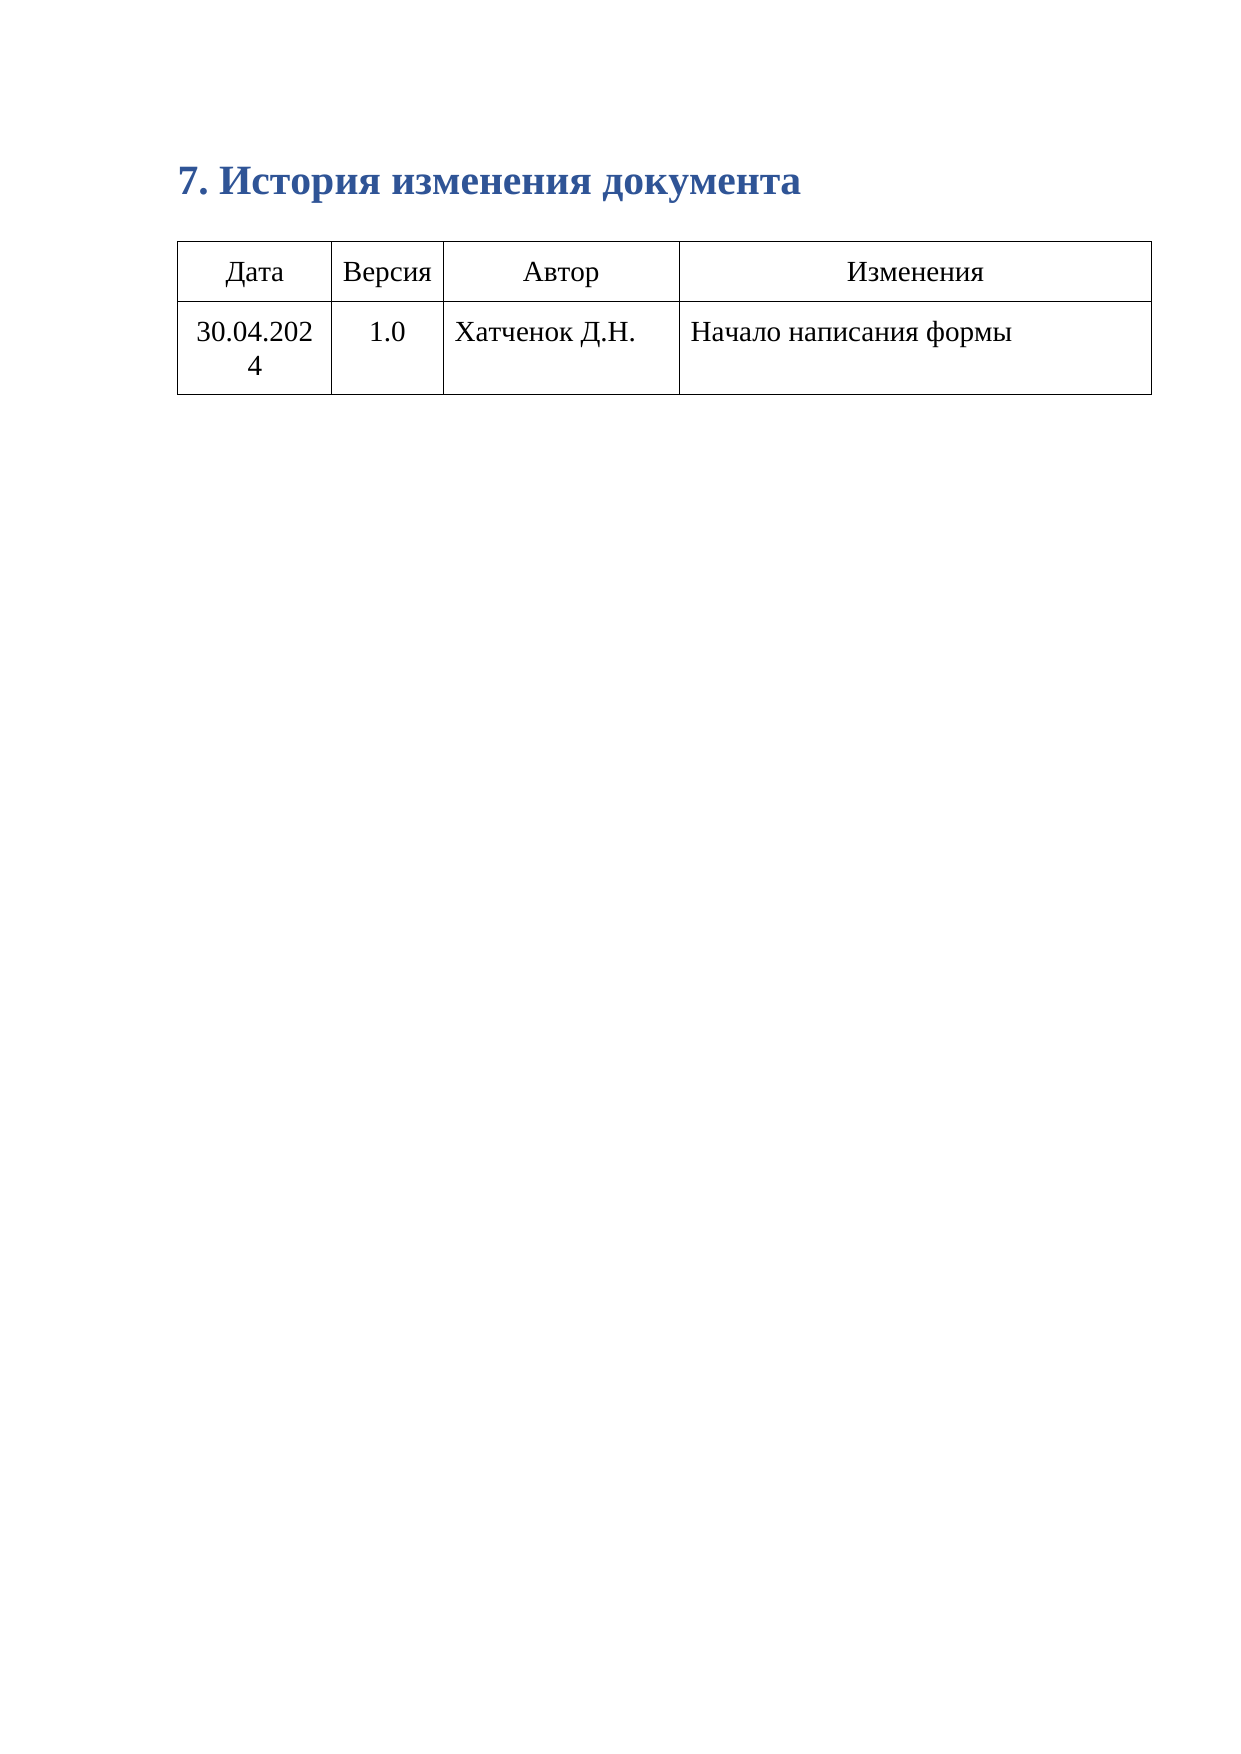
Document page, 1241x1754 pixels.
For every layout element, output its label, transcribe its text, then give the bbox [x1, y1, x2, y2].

table_header Автор [444, 242, 679, 301]
table_header Дата [178, 242, 331, 301]
table_cell 30.04.2024 [178, 302, 331, 394]
table_cell Хатченок Д.Н. [444, 302, 679, 394]
subtitle 7. История изменения документа [177, 156, 1152, 203]
table_header Версия [332, 242, 443, 301]
table_header Изменения [680, 242, 1151, 301]
table_cell 1.0 [332, 302, 443, 394]
table_cell Начало написания формы [680, 302, 1151, 394]
